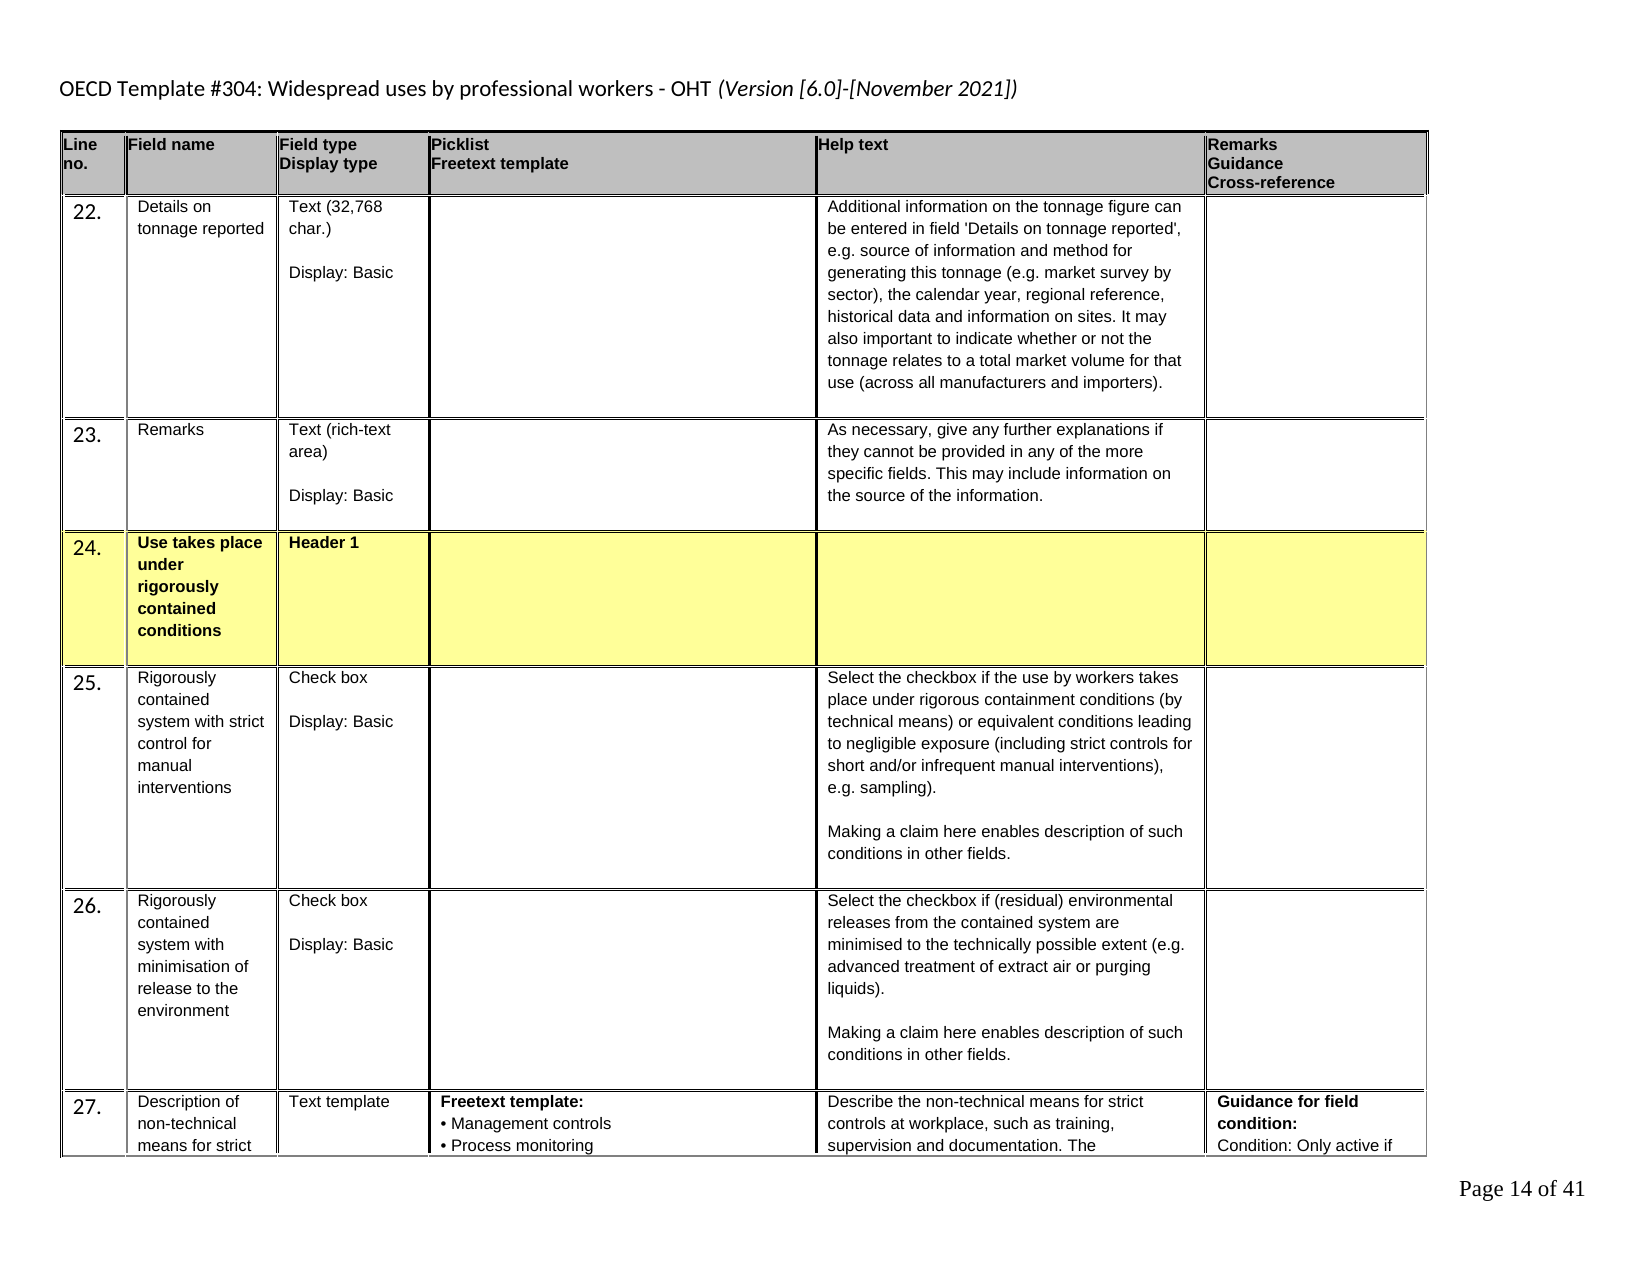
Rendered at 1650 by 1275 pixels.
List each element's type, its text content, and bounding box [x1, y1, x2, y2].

table_cell Check box Display: Basic [279, 668, 428, 888]
table_cell Rigorously contained system with strict control for manual interventions [128, 668, 276, 888]
table_cell [818, 533, 1204, 665]
table_cell [431, 668, 815, 888]
table_cell Check box Display: Basic [279, 891, 428, 1088]
table_cell Header 1 [279, 533, 428, 665]
table_header Picklist Freetext template [429, 133, 816, 194]
table_cell [1206, 194, 1427, 417]
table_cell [429, 1092, 816, 1155]
table_cell Use takes place under rigorously contained conditions [128, 533, 276, 665]
table_cell [1206, 417, 1427, 530]
table_header Line no. [63, 132, 126, 194]
table_cell [1206, 888, 1427, 1088]
table_cell [431, 533, 815, 665]
table_cell [61, 417, 126, 530]
table_cell [61, 665, 126, 888]
table_header Remarks Guidance Cross-reference [1206, 133, 1426, 194]
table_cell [816, 1092, 1206, 1155]
table_cell [61, 530, 126, 665]
table_cell Text template Display: Basic [278, 1092, 429, 1155]
table_cell [1206, 665, 1427, 888]
table_cell Select the checkbox if the use by workers takes place under rigorous containment conditions (by technical means) or equivalent conditions leading to negligible exposure (including strict controls for short and/or infrequent manual interventions), e.g. sampling). Making a claim here enables description of such conditions in other fields. [818, 668, 1204, 888]
table_header Help text [816, 133, 1206, 194]
table_header Field type Display type [278, 132, 429, 194]
table_cell Select the checkbox if (residual) environmental releases from the contained system are minimised to the technically possible extent (e.g. advanced treatment of extract air or purging liquids). Making a claim here enables description of such conditions in other fields. [818, 891, 1204, 1088]
table_cell [431, 891, 815, 1088]
table_cell [63, 1089, 126, 1155]
table_cell Text (32,768 char.) Display: Basic [279, 197, 428, 417]
table_cell Details on tonnage reported [128, 197, 276, 417]
table_cell Remarks [128, 420, 276, 530]
table_cell Text (rich-text area) Display: Basic [279, 420, 428, 530]
table_cell Additional information on the tonnage figure can be entered in field 'Details on tonnage reported', e.g. source of information and method for generating this tonnage (e.g. market survey by sector), the calendar year, regional reference, historical data and information on sites. It may also important to indicate whether or not the tonnage relates to a total market volume for that use (across all manufacturers and importers). [818, 197, 1204, 417]
table_header Field name [126, 133, 277, 194]
table_cell [1206, 530, 1427, 665]
table_cell [431, 420, 815, 530]
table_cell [126, 1092, 277, 1155]
table_cell [61, 888, 126, 1088]
table_cell [61, 194, 126, 417]
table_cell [1206, 1089, 1426, 1155]
table_cell [431, 197, 815, 417]
table_cell Rigorously contained system with minimisation of release to the environment [128, 891, 276, 1088]
table_cell As necessary, give any further explanations if they cannot be provided in any of the more specific fields. This may include information on the source of the information. [818, 420, 1204, 530]
